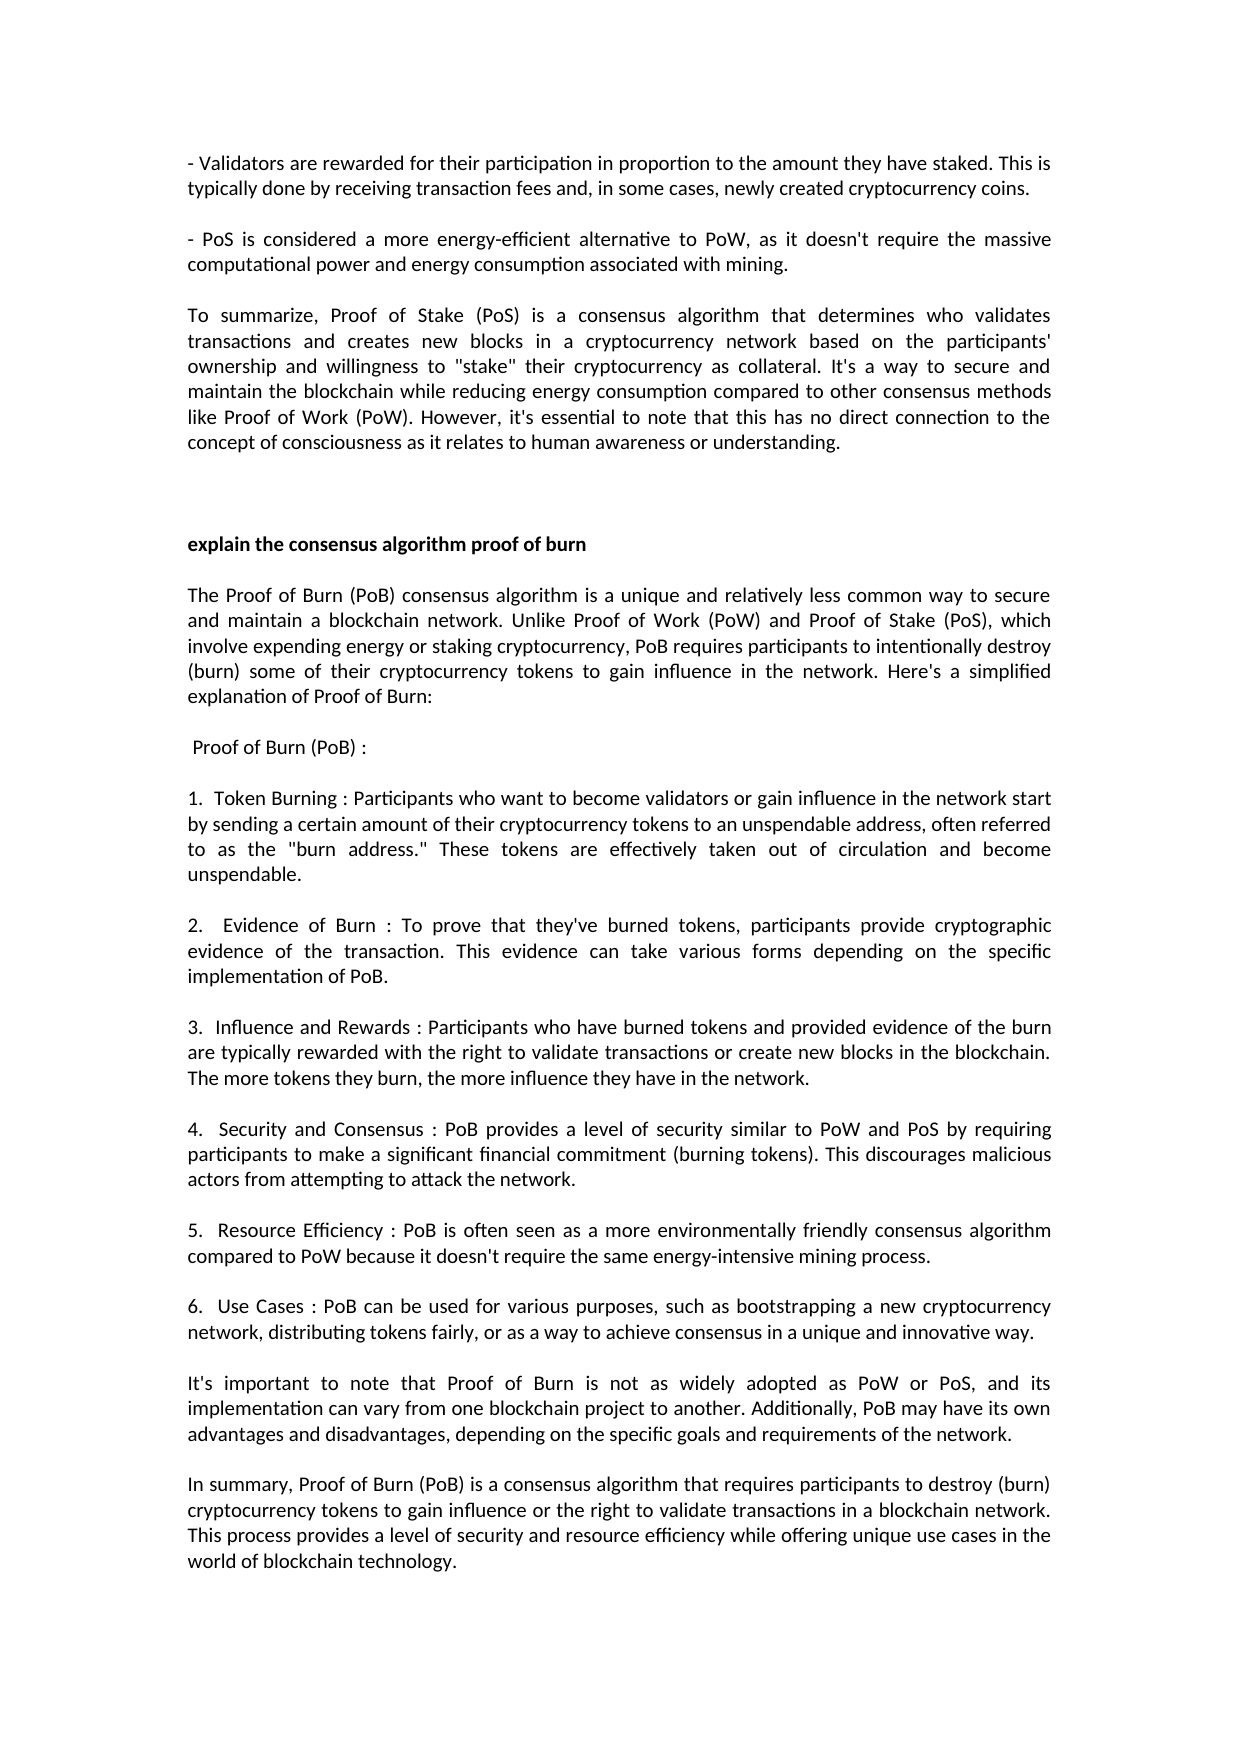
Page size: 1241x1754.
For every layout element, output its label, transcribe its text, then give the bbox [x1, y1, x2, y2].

text In summary, Proof of Burn (PoB) is a consensus algorithm that requires participants to destroy (burn) cryptocurrency tokens to gain influence or the right to validate transactions in a blockchain network. This process provides a level of security and resource efficiency while offering unique use cases in the world of blockchain technology. [187, 1472, 1053, 1573]
text The Proof of Burn (PoB) consensus algorithm is a unique and relatively less common way to secure and maintain a blockchain network. Unlike Proof of Work (PoW) and Proof of Stake (PoS), which involve expending energy or staking cryptocurrency, PoB requires participants to intentionally destroy (burn) some of their cryptocurrency tokens to gain influence in the network. Here's a simplified explanation of Proof of Burn: [187, 582, 1053, 709]
text explain the consensus algorithm proof of burn [187, 531, 1053, 557]
text 1. Token Burning : Participants who want to become validators or gain influence in the network start by sending a certain amount of their cryptocurrency tokens to an unspendable address, often referred to as the "burn address." These tokens are effectively taken out of circulation and become unspendable. [187, 785, 1053, 887]
text - Validators are rewarded for their participation in proportion to the amount they have staked. This is typically done by receiving transaction fees and, in some cases, newly created cryptocurrency coins. [187, 150, 1053, 201]
text It's important to note that Proof of Burn is not as widely adopted as PoW or PoS, and its implementation can vary from one blockchain project to another. Additionally, PoB may have its own advantages and disadvantages, depending on the specific goals and requirements of the network. [187, 1370, 1053, 1446]
text 2. Evidence of Burn : To prove that they've burned tokens, participants provide cryptographic evidence of the transaction. This evidence can take various forms depending on the specific implementation of PoB. [187, 912, 1053, 989]
text - PoS is considered a more energy-efficient alternative to PoW, as it doesn't require the massive computational power and energy consumption associated with mining. [187, 226, 1053, 277]
text To summarize, Proof of Stake (PoS) is a consensus algorithm that determines who validates transactions and creates new blocks in a cryptocurrency network based on the participants' ownership and willingness to "stake" their cryptocurrency as collateral. It's a way to secure and maintain the blockchain while reducing energy consumption compared to other consensus methods like Proof of Work (PoW). However, it's essential to note that this has no direct connection to the concept of consciousness as it relates to human awareness or understanding. [187, 302, 1053, 455]
text 5. Resource Efficiency : PoB is often seen as a more environmentally friendly consensus algorithm compared to PoW because it doesn't require the same energy-intensive mining process. [187, 1217, 1053, 1268]
text 4. Security and Consensus : PoB provides a level of security similar to PoW and PoS by requiring participants to make a significant financial commitment (burning tokens). This discourages malicious actors from attempting to attack the network. [187, 1116, 1053, 1192]
text Proof of Burn (PoB) : [187, 734, 1053, 760]
text 6. Use Cases : PoB can be used for various purposes, such as bootstrapping a new cryptocurrency network, distributing tokens fairly, or as a way to achieve consensus in a unique and innovative way. [187, 1294, 1053, 1344]
text 3. Influence and Rewards : Participants who have burned tokens and provided evidence of the burn are typically rewarded with the right to validate transactions or create new blocks in the blockchain. The more tokens they burn, the more influence they have in the network. [187, 1014, 1053, 1090]
